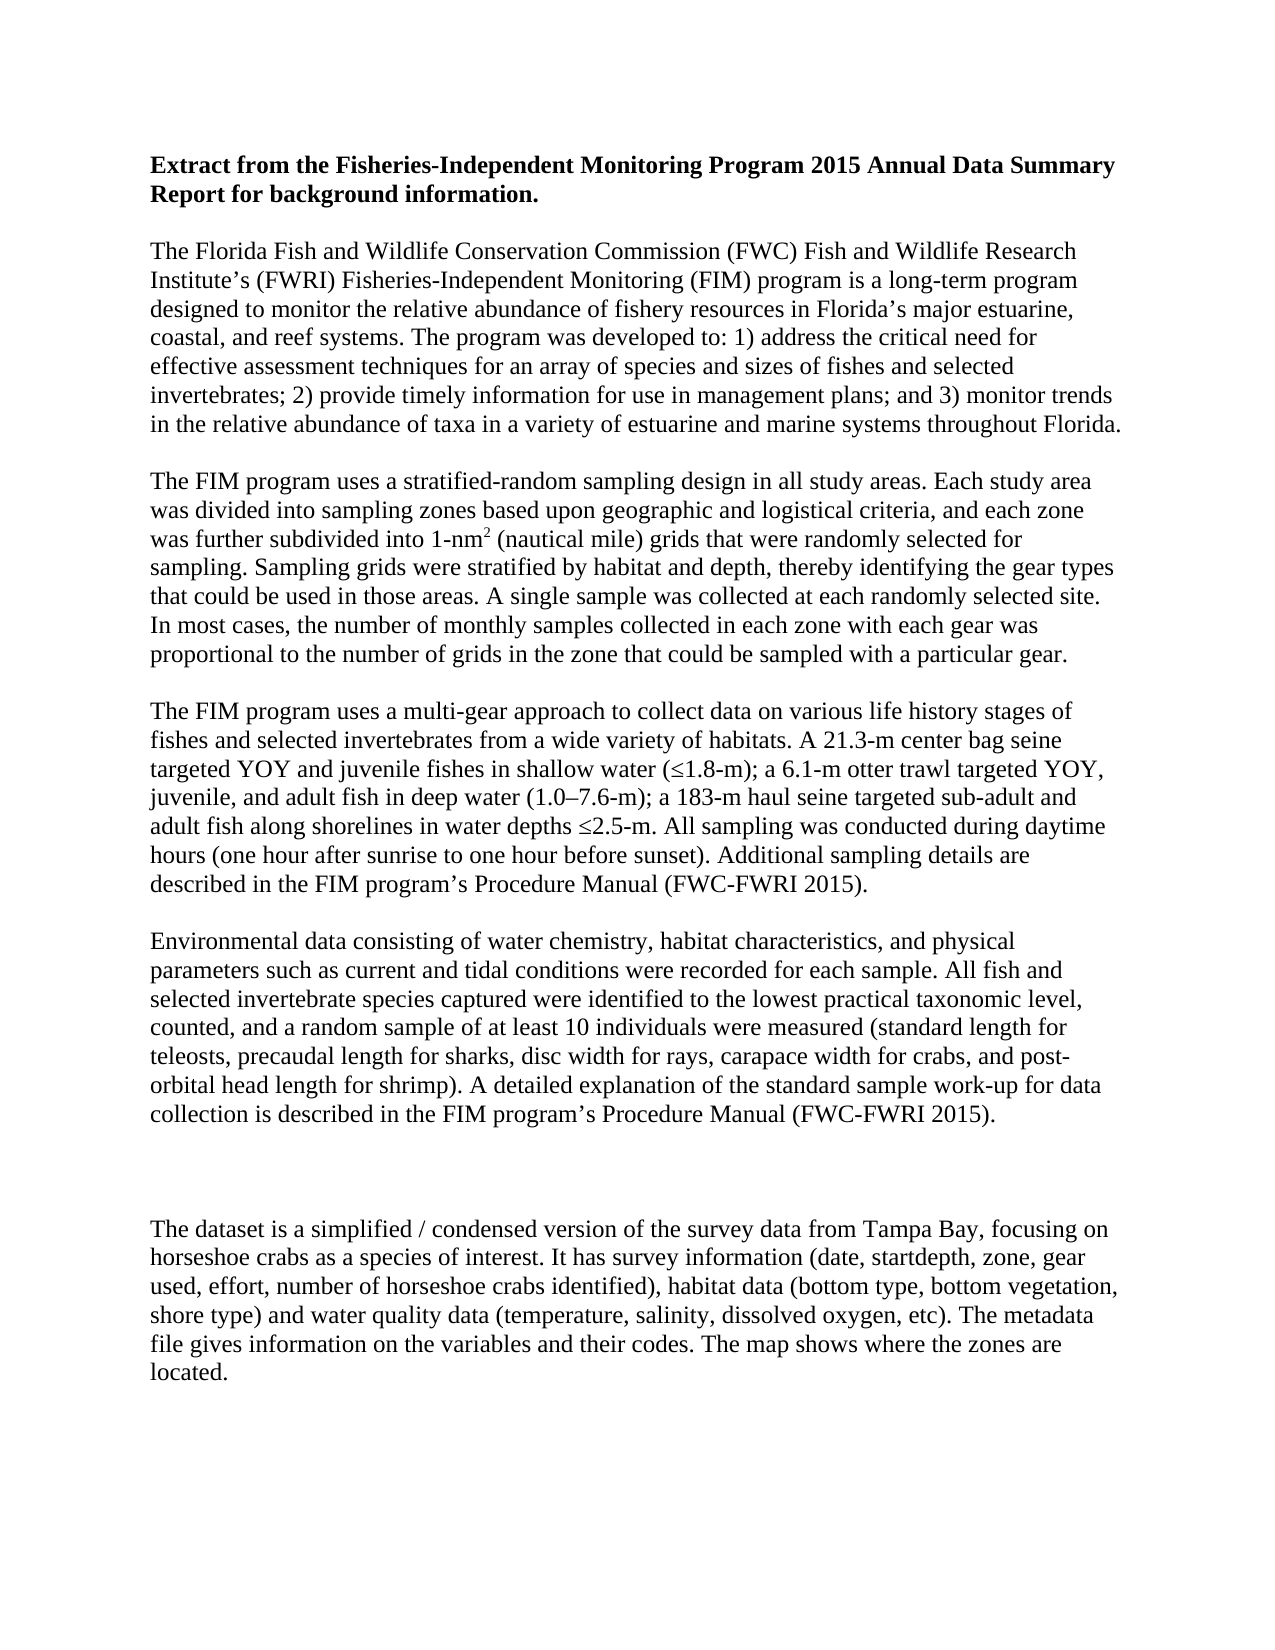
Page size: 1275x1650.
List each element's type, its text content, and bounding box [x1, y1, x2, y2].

text The dataset is a simplified / condensed version of the survey data from Tampa Bay, focusing on horseshoe crabs as a species of interest. It has survey information (date, startdepth, zone, gear used, effort, number of horseshoe crabs identified), habitat data (bottom type, bottom vegetation, shore type) and water quality data (temperature, salinity, dissolved oxygen, etc). The metadata file gives information on the variables and their codes. The map shows where the zones are located. [150, 1214, 1125, 1386]
text Extract from the Fisheries-Independent Monitoring Program 2015 Annual Data Summary Report for background information. [150, 150, 1125, 207]
text The Florida Fish and Wildlife Conservation Commission (FWC) Fish and Wildlife Research Institute’s (FWRI) Fisheries-Independent Monitoring (FIM) program is a long-term program designed to monitor the relative abundance of fishery resources in Florida’s major estuarine, coastal, and reef systems. The program was developed to: 1) address the critical need for effective assessment techniques for an array of species and sizes of fishes and selected invertebrates; 2) provide timely information for use in management plans; and 3) monitor trends in the relative abundance of taxa in a variety of estuarine and marine systems throughout Florida. [150, 236, 1125, 437]
text Environmental data consisting of water chemistry, habitat characteristics, and physical parameters such as current and tidal conditions were recorded for each sample. All fish and selected invertebrate species captured were identified to the lowest practical taxonomic level, counted, and a random sample of at least 10 individuals were measured (standard length for teleosts, precaudal length for sharks, disc width for rays, carapace width for crabs, and post-orbital head length for shrimp). A detailed explanation of the standard sample work-up for data collection is described in the FIM program’s Procedure Manual (FWC-FWRI 2015). [150, 926, 1125, 1127]
text The FIM program uses a multi-gear approach to collect data on various life history stages of fishes and selected invertebrates from a wide variety of habitats. A 21.3-m center bag seine targeted YOY and juvenile fishes in shallow water (≤1.8-m); a 6.1-m otter trawl targeted YOY, juvenile, and adult fish in deep water (1.0–7.6-m); a 183-m haul seine targeted sub-adult and adult fish along shorelines in water depths ≤2.5-m. All sampling was conducted during daytime hours (one hour after sunrise to one hour before sunset). Additional sampling details are described in the FIM program’s Procedure Manual (FWC-FWRI 2015). [150, 696, 1125, 897]
text The FIM program uses a stratified-random sampling design in all study areas. Each study area was divided into sampling zones based upon geographic and logistical criteria, and each zone was further subdivided into 1-nm2 (nautical mile) grids that were randomly selected for sampling. Sampling grids were stratified by habitat and depth, thereby identifying the gear types that could be used in those areas. A single sample was collected at each randomly selected site. In most cases, the number of monthly samples collected in each zone with each gear was proportional to the number of grids in the zone that could be sampled with a particular gear. [150, 466, 1125, 667]
